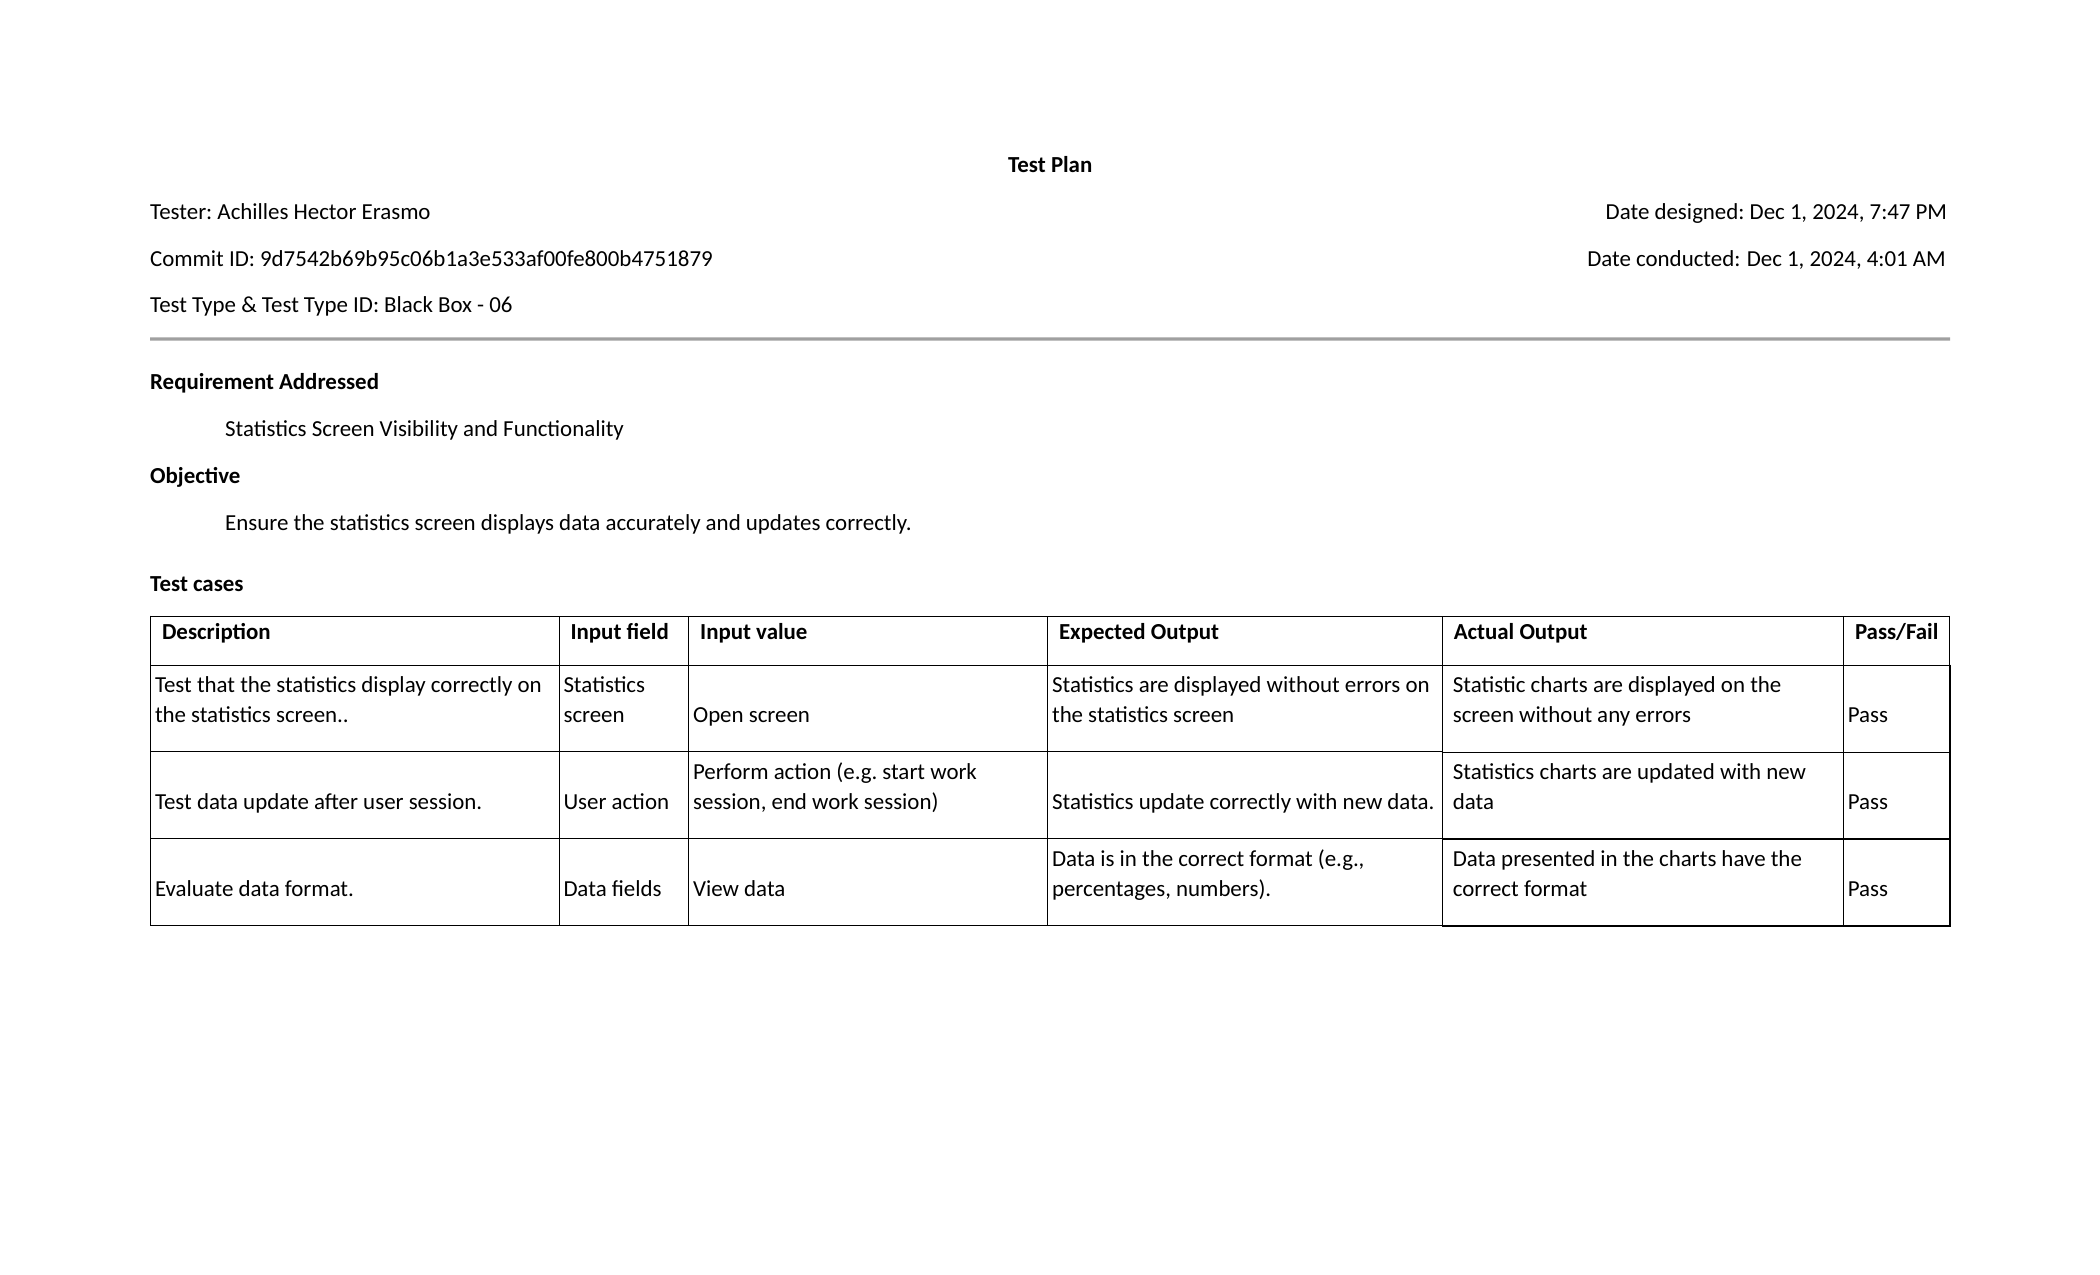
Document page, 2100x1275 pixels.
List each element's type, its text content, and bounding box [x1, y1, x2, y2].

text Ensure the statistics screen displays data accurately and updates correctly. Test cases [150, 508, 1950, 597]
table_header Input value [689, 617, 1047, 664]
text Commit ID: 9d7542b69b95c06b1a3e533af00fe800b4751879 Date conducted: Dec 1, 2024, 4:01 AM [150, 244, 1950, 272]
table_cell Data presented in the charts have the correct format [1443, 840, 1843, 925]
table_cell Pass [1844, 753, 1949, 838]
table_header Actual Output [1443, 617, 1843, 664]
text Test Plan [150, 150, 1950, 178]
table_cell Statistics update correctly with new data. [1048, 752, 1442, 838]
table_cell Perform action (e.g. start work session, end work session) [689, 752, 1047, 838]
text Statistics Screen Visibility and Functionality [150, 414, 1950, 443]
table_cell Statistics screen [560, 666, 688, 751]
text Objective [150, 461, 1950, 489]
table_cell Data is in the correct format (e.g., percentages, numbers). [1048, 839, 1442, 925]
table_header Pass/Fail [1844, 617, 1949, 664]
text Requirement Addressed [150, 341, 1950, 396]
table_cell Test data update after user session. [151, 752, 559, 838]
table_cell Statistics are displayed without errors on the statistics screen [1048, 666, 1442, 751]
table_cell Open screen [689, 666, 1047, 751]
table_cell Statistics charts are updated with new data [1443, 753, 1843, 838]
table_cell Test that the statistics display correctly on the statistics screen.. [151, 666, 559, 751]
text Test Type & Test Type ID: Black Box - 06 [150, 291, 1950, 319]
table_cell User action [560, 752, 688, 838]
table_cell Pass [1844, 840, 1949, 925]
table_header Input field [560, 617, 688, 664]
table_header Expected Output [1048, 617, 1442, 664]
table_cell Statistic charts are displayed on the screen without any errors [1443, 666, 1843, 751]
table_header Description [151, 617, 559, 664]
table_cell Pass [1844, 666, 1949, 751]
table_cell Data fields [560, 839, 688, 925]
table_cell View data [689, 839, 1047, 925]
table_cell Evaluate data format. [151, 839, 559, 925]
text Tester: Achilles Hector Erasmo Date designed: Dec 1, 2024, 7:47 PM [150, 197, 1950, 225]
